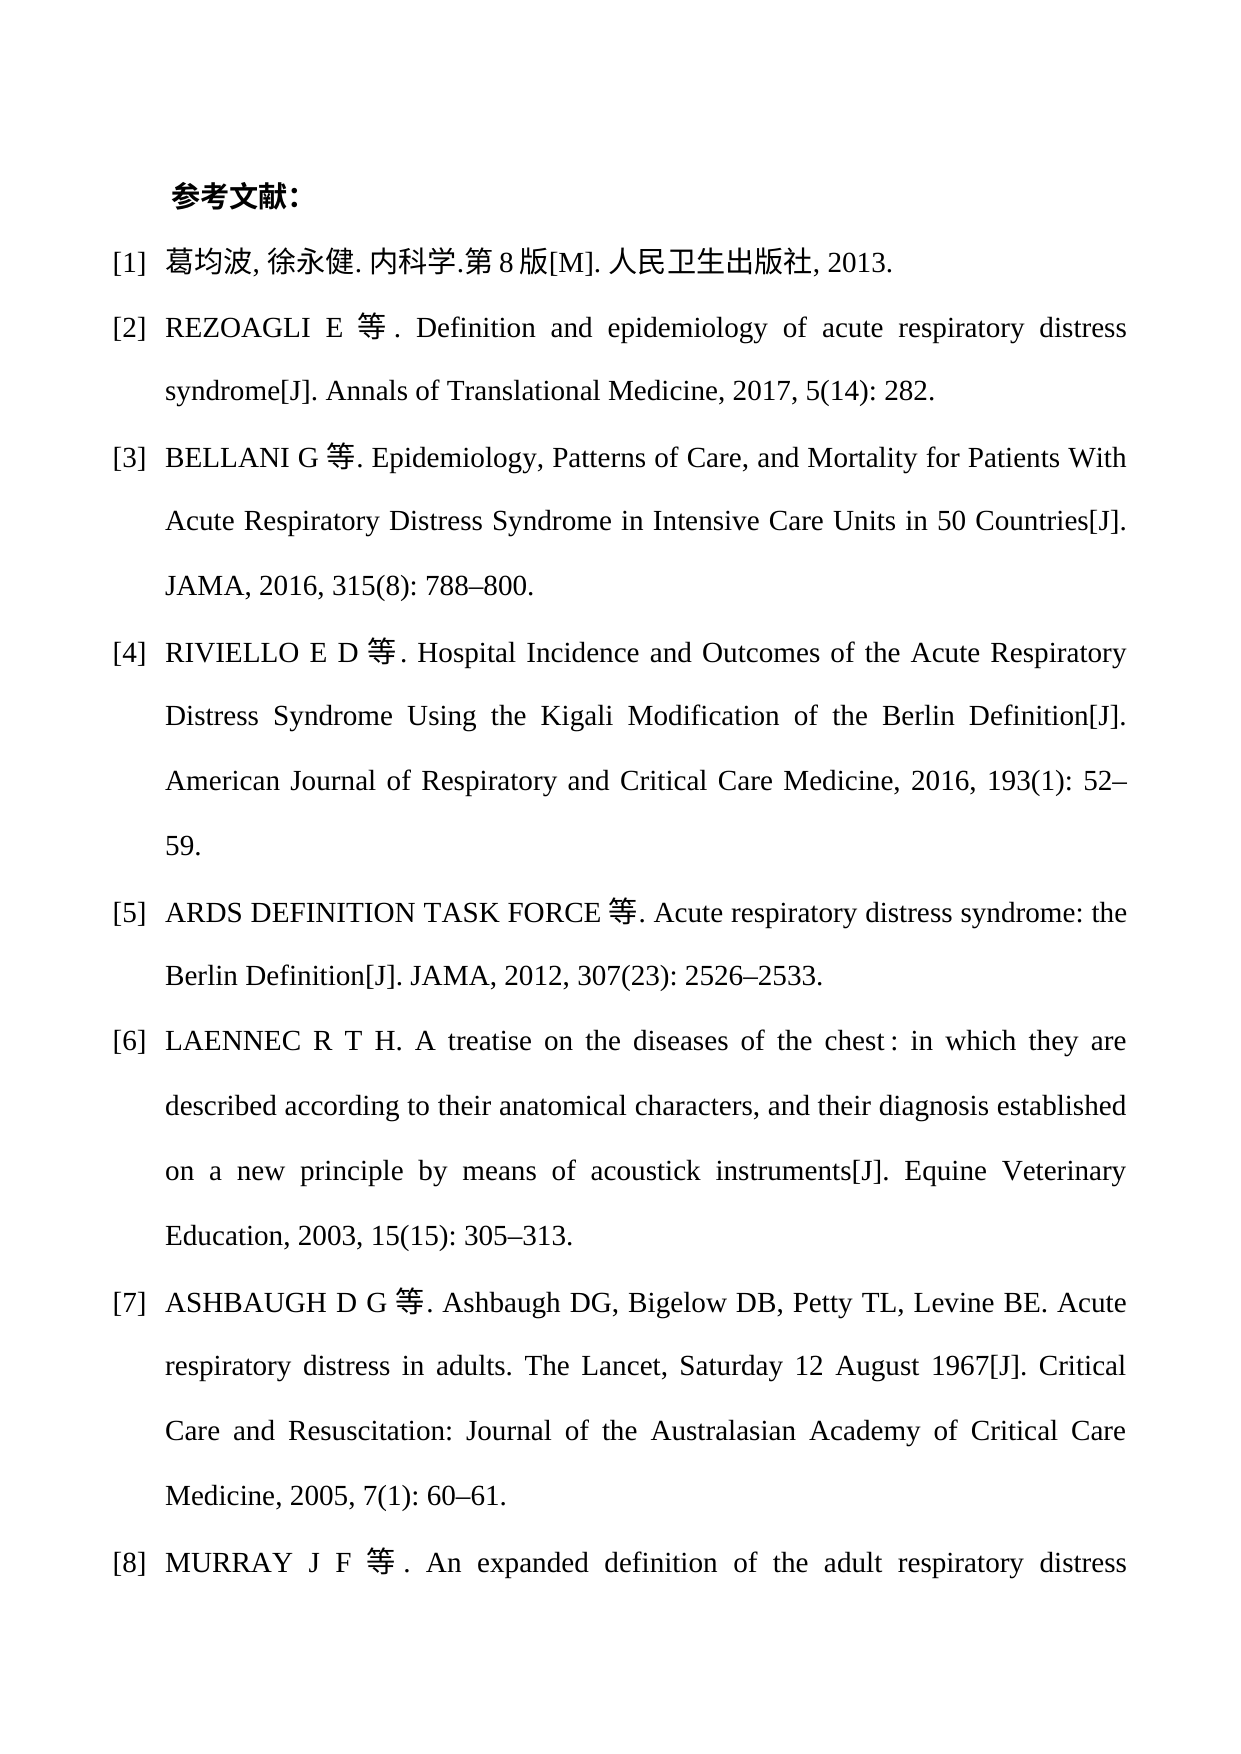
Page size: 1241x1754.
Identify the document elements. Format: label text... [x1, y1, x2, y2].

text 参考文献： [112, 162, 1128, 227]
text [5] ARDS DEFINITION TASK FORCE等. Acute respiratory distress syndrome: the Berlin Definition[J]. JAMA, 2012, 307(23): 2526–2533. [112, 877, 1128, 1007]
text [1] 葛均波, 徐永健. 内科学.第8版[M]. 人民卫生出版社, 2013. [112, 227, 1128, 292]
text [4] RIVIELLO E D等. Hospital Incidence and Outcomes of the Acute Respiratory Distress Syndrome Using the Kigali Modification of the Berlin Definition[J]. American Journal of Respiratory and Critical Care Medicine, 2016, 193(1): 52–59. [112, 617, 1128, 877]
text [112, 1527, 1128, 1592]
text [2] REZOAGLI E等. Definition and epidemiology of acute respiratory distress syndrome[J]. Annals of Translational Medicine, 2017, 5(14): 282. [112, 292, 1128, 422]
text [6] LAENNEC R T H. A treatise on the diseases of the chest : in which they are described according to their anatomical characters, and their diagnosis established on a new principle by means of acoustick instruments[J]. Equine Veterinary Education, 2003, 15(15): 305–313. [112, 1007, 1128, 1267]
text [7] ASHBAUGH D G等. Ashbaugh DG, Bigelow DB, Petty TL, Levine BE. Acute respiratory distress in adults. The Lancet, Saturday 12 August 1967[J]. Critical Care and Resuscitation: Journal of the Australasian Academy of Critical Care Medicine, 2005, 7(1): 60–61. [112, 1267, 1128, 1527]
text [3] BELLANI G等. Epidemiology, Patterns of Care, and Mortality for Patients With Acute Respiratory Distress Syndrome in Intensive Care Units in 50 Countries[J]. JAMA, 2016, 315(8): 788–800. [112, 422, 1128, 617]
